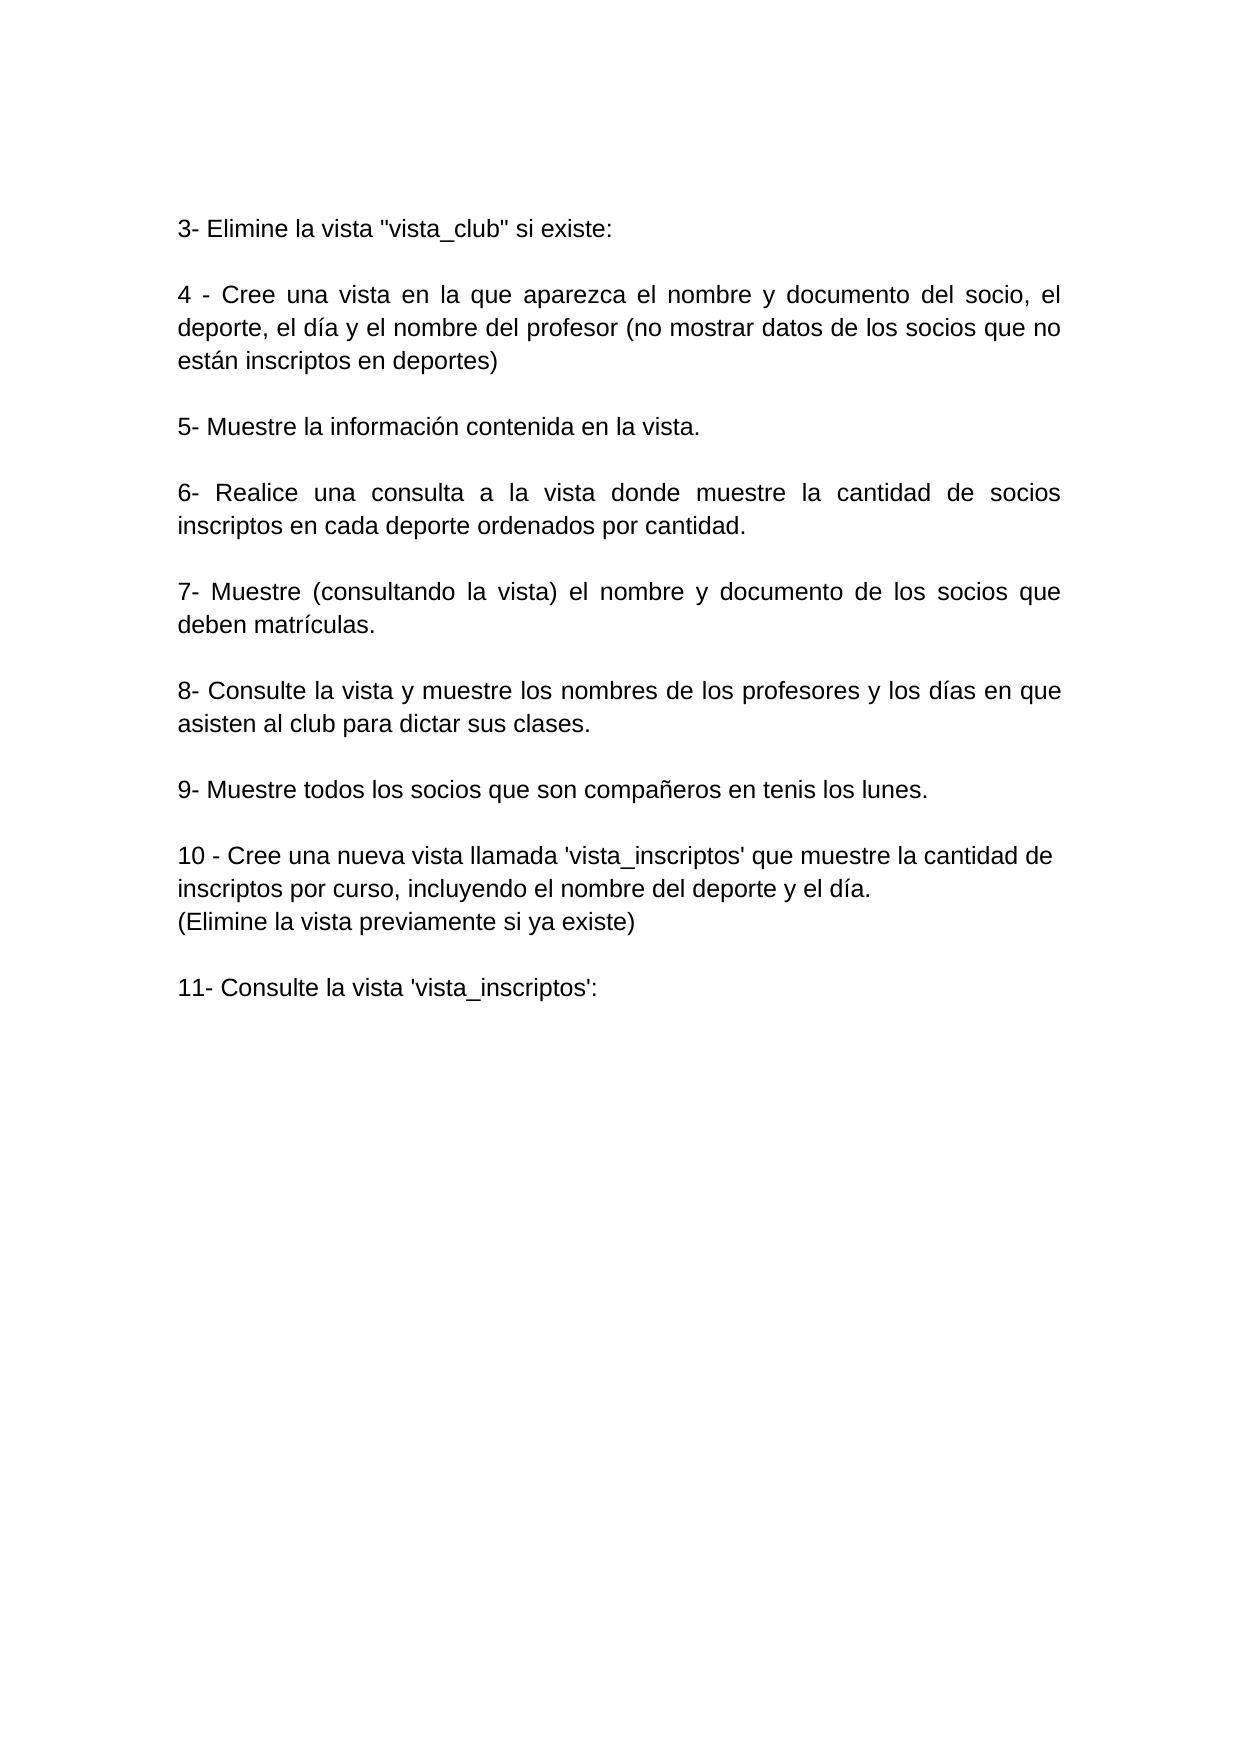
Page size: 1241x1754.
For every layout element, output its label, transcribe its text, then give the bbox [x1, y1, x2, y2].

text 9- Muestre todos los socios que son compañeros en tenis los lunes. [177, 775, 1063, 804]
text 11- Consulte la vista 'vista_inscriptos': [177, 973, 1063, 1002]
text 5- Muestre la información contenida en la vista. [177, 412, 1063, 441]
text 10 - Cree una nueva vista llamada 'vista_inscriptos' que muestre la cantidad de [177, 841, 1063, 870]
text (Elimine la vista previamente si ya existe) [177, 907, 1063, 936]
text 7- Muestre (consultando la vista) el nombre y documento de los socios que deben matrículas. [177, 577, 1063, 639]
text 4 - Cree una vista en la que aparezca el nombre y documento del socio, el deporte, el día y el nombre del profesor (no mostrar datos de los socios que no están inscriptos en deportes) [177, 280, 1063, 374]
text inscriptos por curso, incluyendo el nombre del deporte y el día. [177, 874, 1063, 903]
text 6- Realice una consulta a la vista donde muestre la cantidad de socios inscriptos en cada deporte ordenados por cantidad. [177, 478, 1063, 539]
text 3- Elimine la vista "vista_club" si existe: [177, 214, 1063, 242]
text 8- Consulte la vista y muestre los nombres de los profesores y los días en que asisten al club para dictar sus clases. [177, 676, 1063, 738]
